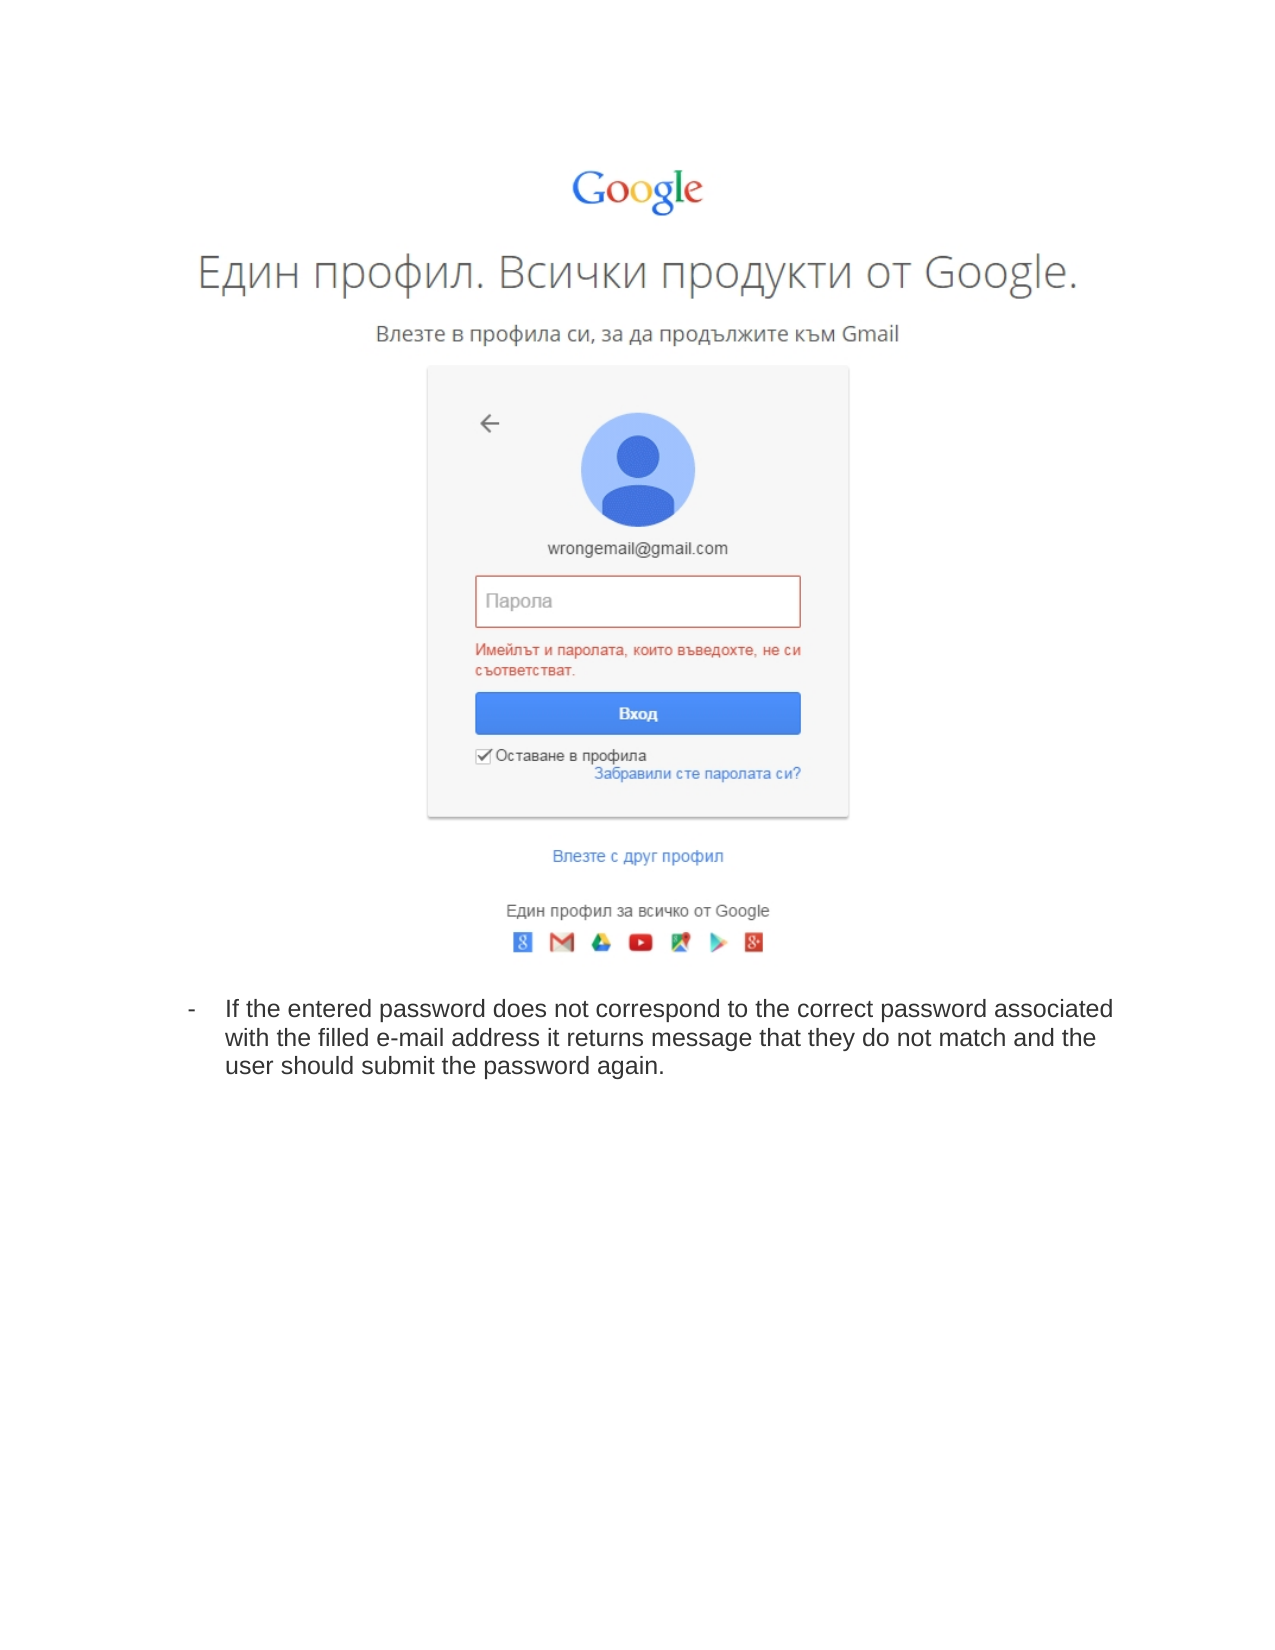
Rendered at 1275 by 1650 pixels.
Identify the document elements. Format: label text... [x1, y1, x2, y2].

picture [150, 150, 1124, 969]
list If the entered password does not correspond to the correct password associated with the filled e-mail address it returns message that they do not match and the user should submit the password again. [187, 994, 1125, 1080]
